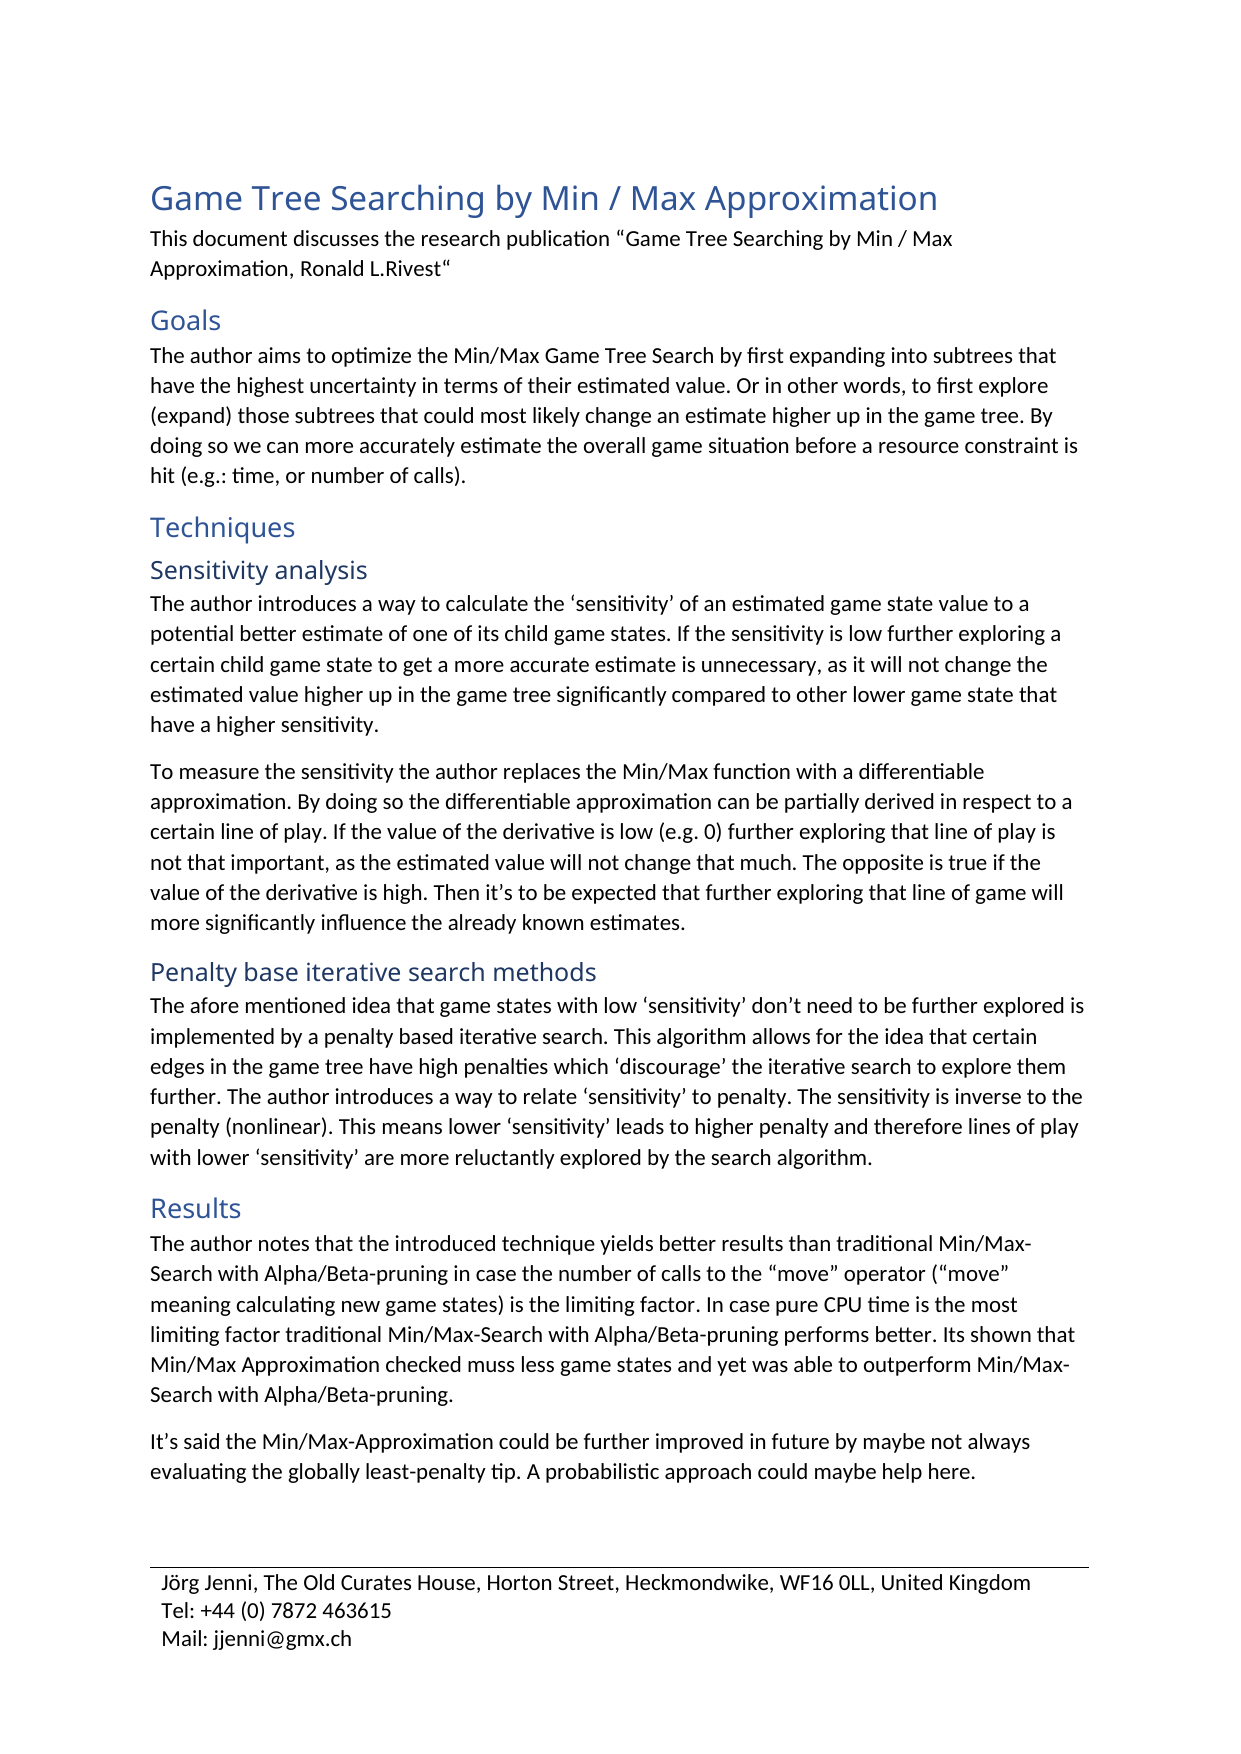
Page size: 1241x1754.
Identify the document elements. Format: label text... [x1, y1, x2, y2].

text The author introduces a way to calculate the ‘sensitivity’ of an estimated game state value to a potential better estimate of one of its child game states. If the sensitivity is low further exploring a certain child game state to get a more accurate estimate is unnecessary, as it will not change the estimated value higher up in the game tree significantly compared to other lower game state that have a higher sensitivity. [150, 589, 1090, 738]
text To measure the sensitivity the author replaces the Min/Max function with a differentiable approximation. By doing so the differentiable approximation can be partially derived in respect to a certain line of play. If the value of the derivative is low (e.g. 0) further exploring that line of play is not that important, as the estimated value will not change that much. The opposite is true if the value of the derivative is high. Then it’s to be expected that further exploring that line of game will more significantly influence the already known estimates. [150, 757, 1090, 936]
subtitle Game Tree Searching by Min / Max Approximation [150, 175, 1090, 220]
text The afore mentioned idea that game states with low ‘sensitivity’ don’t need to be further explored is implemented by a penalty based iterative search. This algorithm allows for the idea that certain edges in the game tree have high penalties which ‘discourage’ the iterative search to explore them further. The author introduces a way to relate ‘sensitivity’ to penalty. The sensitivity is inverse to the penalty (nonlinear). This means lower ‘sensitivity’ leads to higher penalty and therefore lines of play with lower ‘sensitivity’ are more reluctantly explored by the search algorithm. [150, 992, 1090, 1171]
subtitle Techniques [150, 508, 1090, 545]
subtitle Goals [150, 301, 1090, 338]
text It’s said the Min/Max-Approximation could be further improved in future by maybe not always evaluating the globally least-penalty tip. A probabilistic approach could maybe help here. [150, 1427, 1090, 1486]
subtitle Results [150, 1189, 1090, 1226]
text The author aims to optimize the Min/Max Game Tree Search by first expanding into subtrees that have the highest uncertainty in terms of their estimated value. Or in other words, to first explore (expand) those subtrees that could most likely change an estimate higher up in the game tree. By doing so we can more accurately estimate the overall game situation before a resource constraint is hit (e.g.: time, or number of calls). [150, 341, 1090, 490]
subtitle Sensitivity analysis [150, 552, 1090, 587]
text The author notes that the introduced technique yields better results than traditional Min/Max-Search with Alpha/Beta-pruning in case the number of calls to the “move” operator (“move” meaning calculating new game states) is the limiting factor. In case pure CPU time is the most limiting factor traditional Min/Max-Search with Alpha/Beta-pruning performs better. Its shown that Min/Max Approximation checked muss less game states and yet was able to outperform Min/Max-Search with Alpha/Beta-pruning. [150, 1229, 1090, 1408]
text This document discusses the research publication “Game Tree Searching by Min / Max Approximation, Ronald L.Rivest“ [150, 224, 1090, 282]
subtitle Penalty base iterative search methods [150, 955, 1090, 989]
